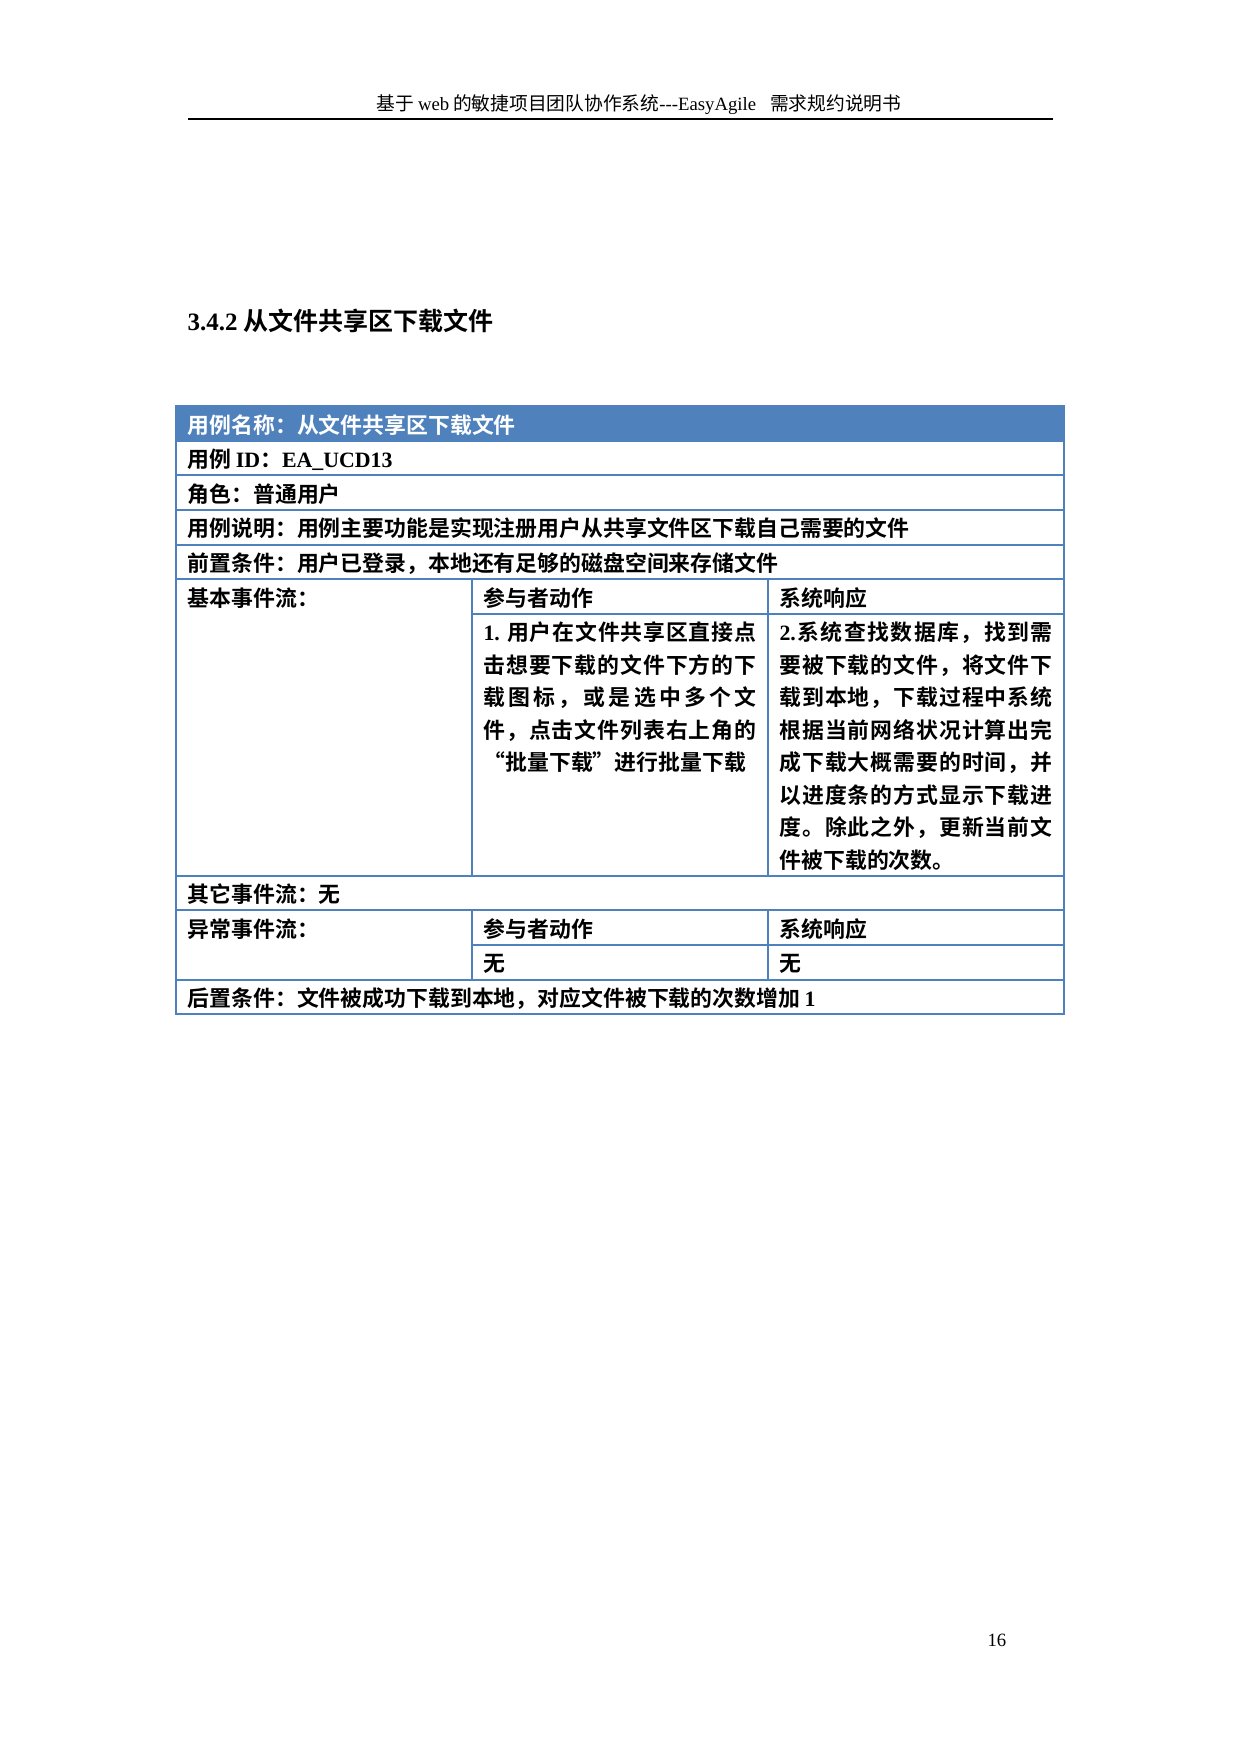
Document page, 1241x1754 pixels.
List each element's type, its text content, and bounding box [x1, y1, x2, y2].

table_cell 系统响应 [769, 580, 1063, 613]
table_cell 基本事件流： [177, 580, 471, 875]
table_cell 2.系统查找数据库，找到需要被下载的文件，将文件下载到本地，下载过程中系统根据当前网络状况计算出完成下载大概需要的时间，并以进度条的方式显示下载进度。除此之外，更新当前文件被下载的次数。 [769, 615, 1063, 875]
table_cell 无 [473, 946, 767, 978]
table_cell 参与者动作 [473, 911, 767, 944]
table_header 用例名称：从文件共享区下载文件 [177, 407, 1063, 440]
table_cell 用例说明：用例主要功能是实现注册用户从共享文件区下载自己需要的文件 [177, 511, 1063, 543]
table_cell 1. 用户在文件共享区直接点击想要下载的文件下方的下载图标，或是选中多个文件，点击文件列表右上角的“批量下载”进行批量下载 [473, 615, 767, 875]
table_cell 角色：普通用户 [177, 476, 1063, 509]
table_cell 用例ID：EA_UCD13 [177, 442, 1063, 474]
subtitle 3.4.2 从文件共享区下载文件 [187, 287, 1053, 352]
table_cell 系统响应 [769, 911, 1063, 944]
table_cell 前置条件：用户已登录，本地还有足够的磁盘空间来存储文件 [177, 546, 1063, 578]
table_cell 其它事件流：无 [177, 877, 1063, 909]
table_cell 无 [769, 946, 1063, 978]
table_cell 后置条件：文件被成功下载到本地，对应文件被下载的次数增加1 [177, 981, 1063, 1013]
table_cell 参与者动作 [473, 580, 767, 613]
table_cell 异常事件流： [177, 911, 471, 978]
